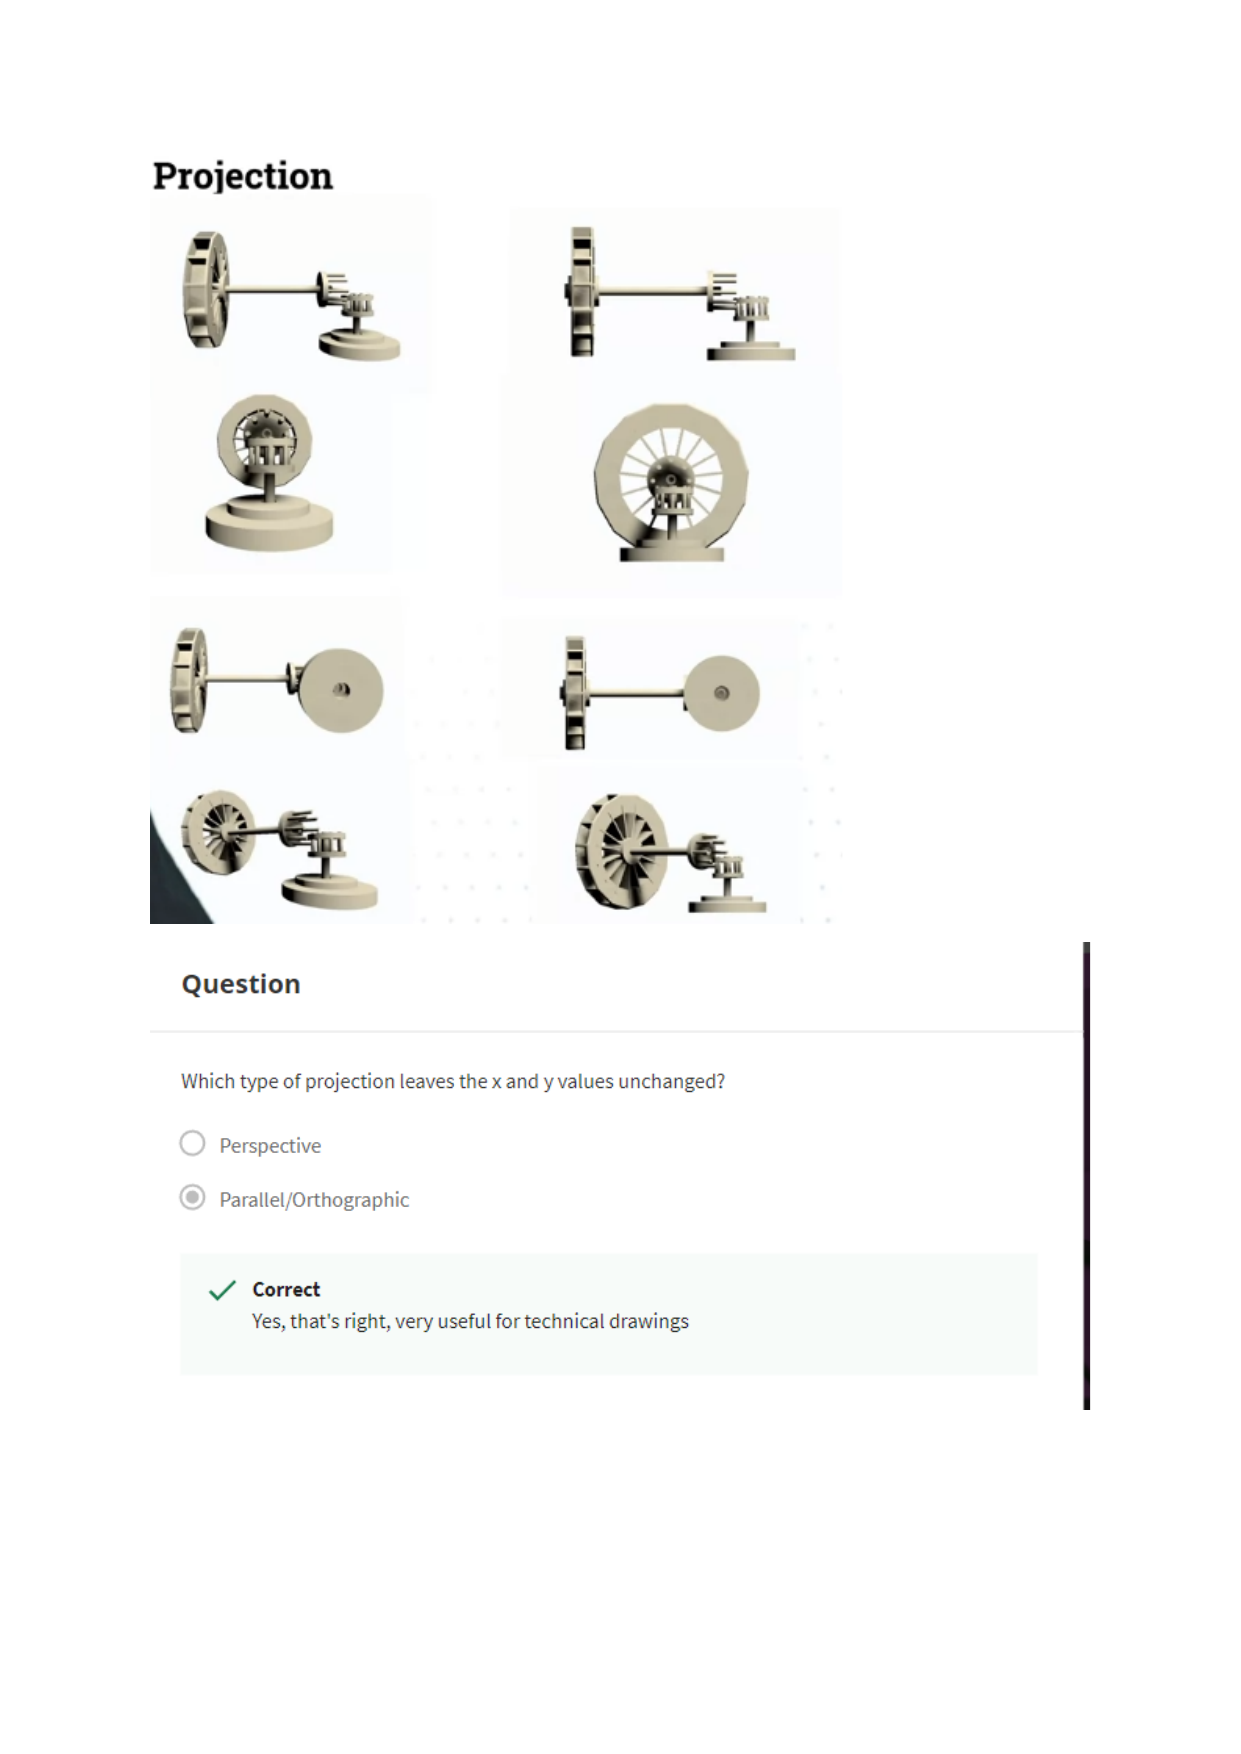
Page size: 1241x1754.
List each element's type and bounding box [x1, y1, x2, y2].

picture [150, 150, 843, 924]
picture [150, 942, 1091, 1410]
